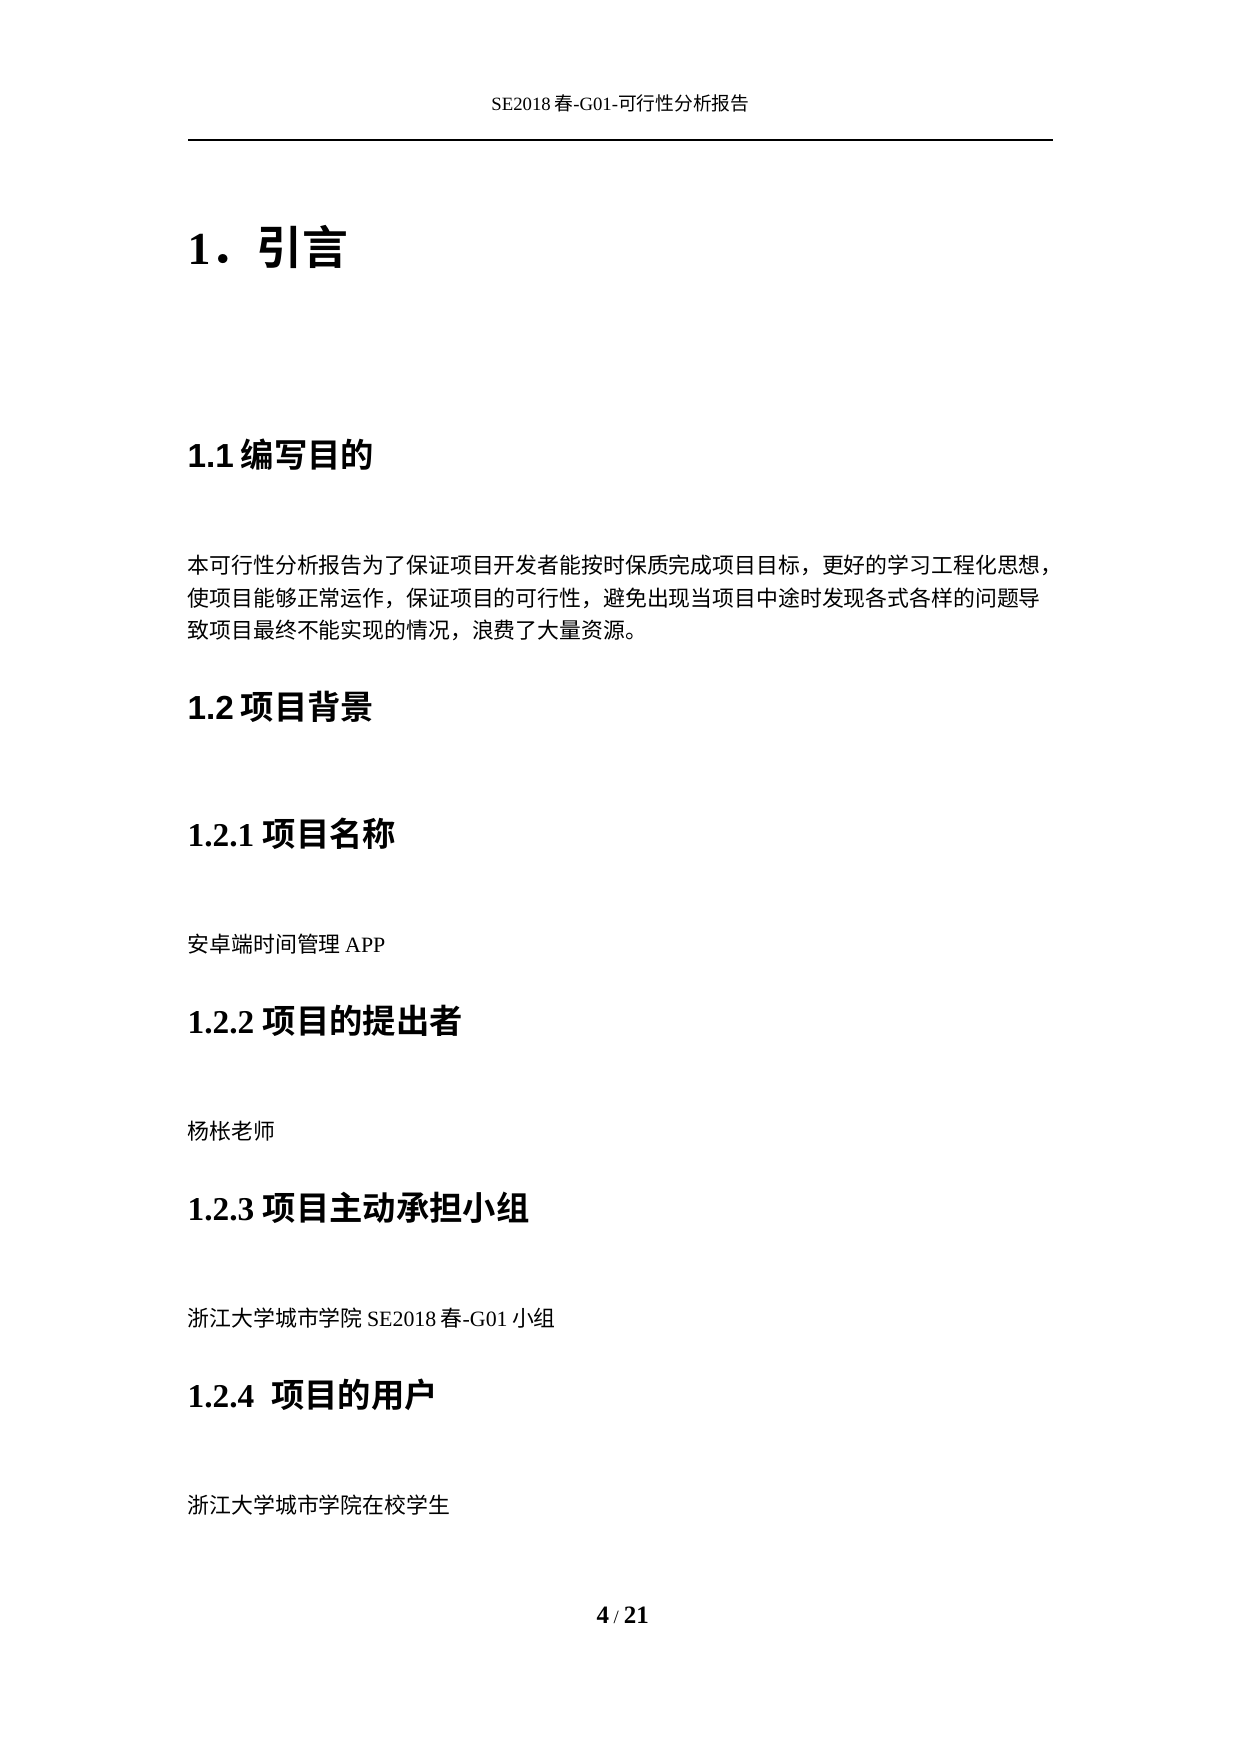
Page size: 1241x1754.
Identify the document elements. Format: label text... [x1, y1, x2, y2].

text 浙江大学城市学院SE2018春-G01小组 [187, 1301, 1053, 1333]
text 浙江大学城市学院在校学生 [187, 1487, 1053, 1520]
text 本可行性分析报告为了保证项目开发者能按时保质完成项目目标，更好的学习工程化思想，使项目能够正常运作，保证项目的可行性，避免出现当项目中途时发现各式各样的问题导致项目最终不能实现的情况，浪费了大量资源。 [187, 548, 1053, 646]
subtitle 1.2.2 项目的提出者 [187, 987, 1053, 1052]
text 杨枨老师 [187, 1114, 1053, 1146]
subtitle 1.2.3 项目主动承担小组 [187, 1173, 1053, 1238]
text 安卓端时间管理APP [187, 927, 1053, 959]
subtitle 1.2项目背景 [187, 673, 1053, 738]
subtitle 1.2.1 项目名称 [187, 800, 1053, 865]
subtitle 1.2.4 项目的用户 [187, 1360, 1053, 1425]
subtitle 1.1编写目的 [187, 421, 1053, 486]
subtitle 1．引言 [187, 196, 1053, 293]
